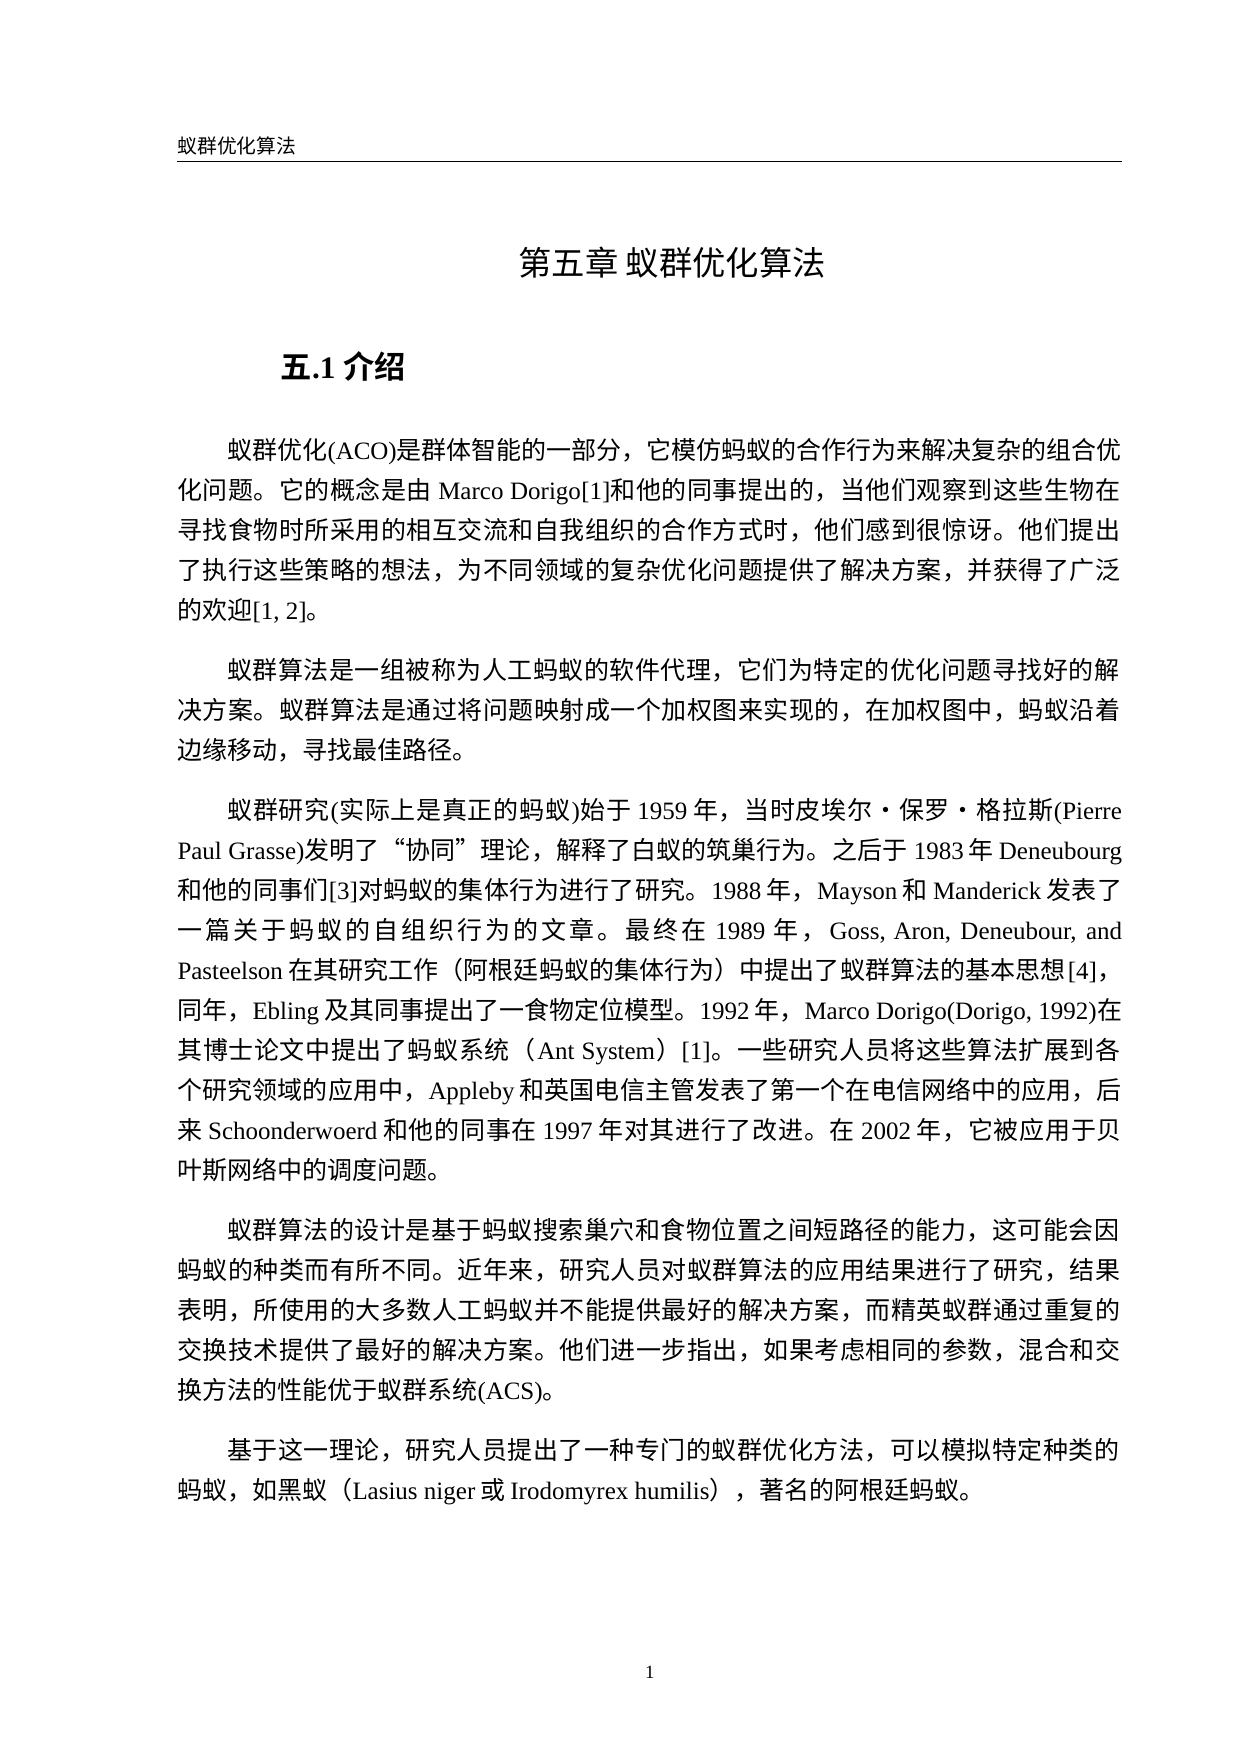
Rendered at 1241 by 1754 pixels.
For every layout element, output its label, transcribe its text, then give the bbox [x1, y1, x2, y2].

text 蚁群算法是一组被称为人工蚂蚁的软件代理，它们为特定的优化问题寻找好的解决方案。蚁群算法是通过将问题映射成一个加权图来实现的，在加权图中，蚂蚁沿着边缘移动，寻找最佳路径。 [177, 649, 1122, 769]
subtitle 蚁群优化算法 [221, 221, 1122, 301]
text 基于这一理论，研究人员提出了一种专门的蚁群优化方法，可以模拟特定种类的蚂蚁，如黑蚁（Lasius niger或Irodomyrex humilis），著名的阿根廷蚂蚁。 [177, 1429, 1122, 1509]
text 蚁群算法的设计是基于蚂蚁搜索巢穴和食物位置之间短路径的能力，这可能会因蚂蚁的种类而有所不同。近年来，研究人员对蚁群算法的应用结果进行了研究，结果表明，所使用的大多数人工蚂蚁并不能提供最好的解决方案，而精英蚁群通过重复的交换技术提供了最好的解决方案。他们进一步指出，如果考虑相同的参数，混合和交换方法的性能优于蚁群系统(ACS)。 [177, 1209, 1122, 1409]
text 蚁群研究(实际上是真正的蚂蚁)始于1959年，当时皮埃尔•保罗•格拉斯(Pierre Paul Grasse)发明了“协同”理论，解释了白蚁的筑巢行为。之后于1983年Deneubourg和他的同事们[3]对蚂蚁的集体行为进行了研究。1988年，Mayson和Manderick发表了一篇关于蚂蚁的自组织行为的文章。最终在1989年，Goss, Aron, Deneubour, and Pasteelson在其研究工作（阿根廷蚂蚁的集体行为）中提出了蚁群算法的基本思想[4]，同年，Ebling及其同事提出了一食物定位模型。1992年，Marco Dorigo(Dorigo, 1992)在其博士论文中提出了蚂蚁系统（Ant System）[1]。一些研究人员将这些算法扩展到各个研究领域的应用中，Appleby和英国电信主管发表了第一个在电信网络中的应用，后来Schoonderwoerd和他的同事在1997年对其进行了改进。在2002年，它被应用于贝叶斯网络中的调度问题。 [177, 789, 1122, 1189]
text 蚁群优化(ACO)是群体智能的一部分，它模仿蚂蚁的合作行为来解决复杂的组合优化问题。它的概念是由Marco Dorigo[1]和他的同事提出的，当他们观察到这些生物在寻找食物时所采用的相互交流和自我组织的合作方式时，他们感到很惊讶。他们提出了执行这些策略的想法，为不同领域的复杂优化问题提供了解决方案，并获得了广泛的欢迎[1, 2]。 [177, 429, 1122, 629]
subtitle 介绍 [281, 325, 1122, 405]
